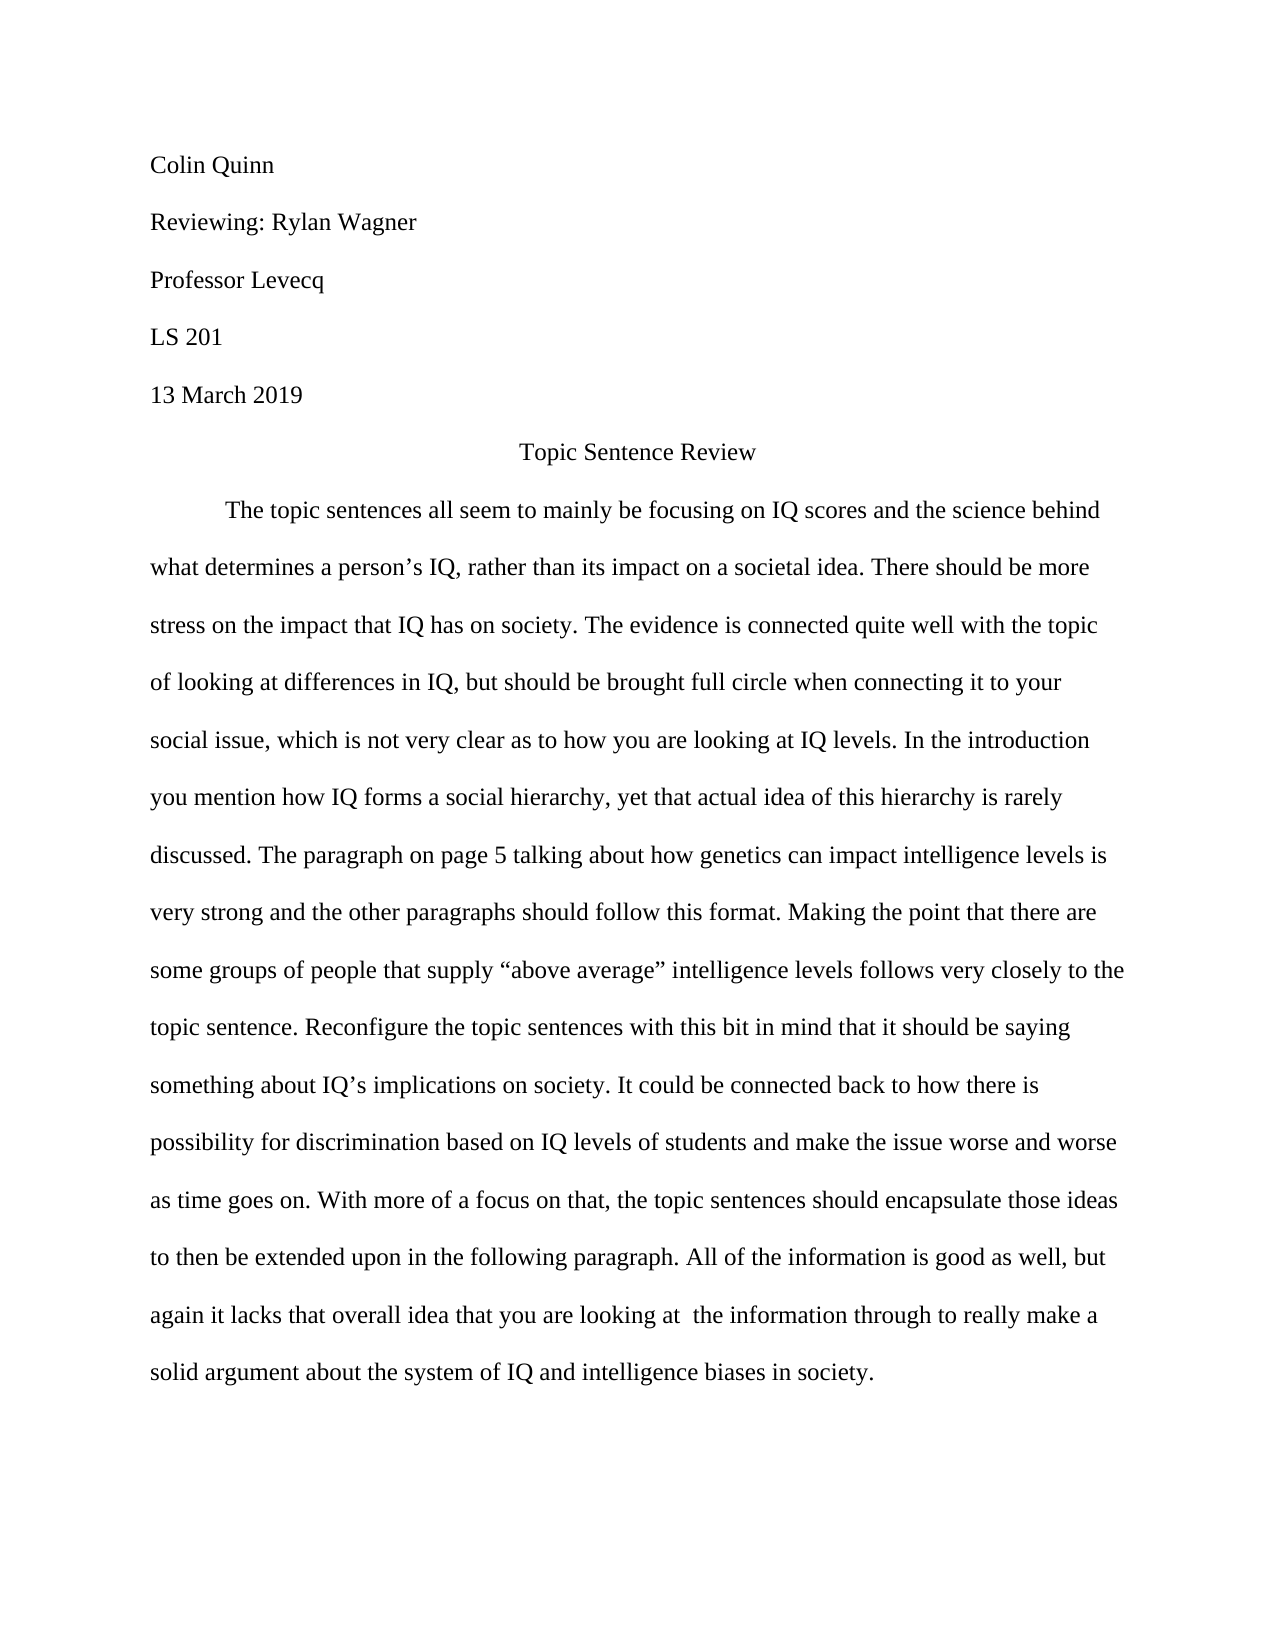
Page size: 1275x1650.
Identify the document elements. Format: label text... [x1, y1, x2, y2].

text Professor Levecq [150, 265, 1125, 294]
text Colin Quinn [150, 150, 1125, 179]
text 13 March 2019 [150, 380, 1125, 409]
text LS 201 [150, 322, 1125, 351]
text The topic sentences all seem to mainly be focusing on IQ scores and the science behind what determines a person’s IQ, rather than its impact on a societal idea. There should be more stress on the impact that IQ has on society. The evidence is connected quite well with the topic of looking at differences in IQ, but should be brought full circle when connecting it to your social issue, which is not very clear as to how you are looking at IQ levels. In the introduction you mention how IQ forms a social hierarchy, yet that actual idea of this hierarchy is rarely discussed. The paragraph on page 5 talking about how genetics can impact intelligence levels is very strong and the other paragraphs should follow this format. Making the point that there are some groups of people that supply “above average” intelligence levels follows very closely to the topic sentence. Reconfigure the topic sentences with this bit in mind that it should be saying something about IQ’s implications on society. It could be connected back to how there is possibility for discrimination based on IQ levels of students and make the issue worse and worse as time goes on. With more of a focus on that, the topic sentences should encapsulate those ideas to then be extended upon in the following paragraph. All of the information is good as well, but again it lacks that overall idea that you are looking at the information through to really make a solid argument about the system of IQ and intelligence biases in society. [150, 495, 1125, 1386]
text Reviewing: Rylan Wagner [150, 207, 1125, 236]
text Topic Sentence Review [150, 437, 1125, 466]
